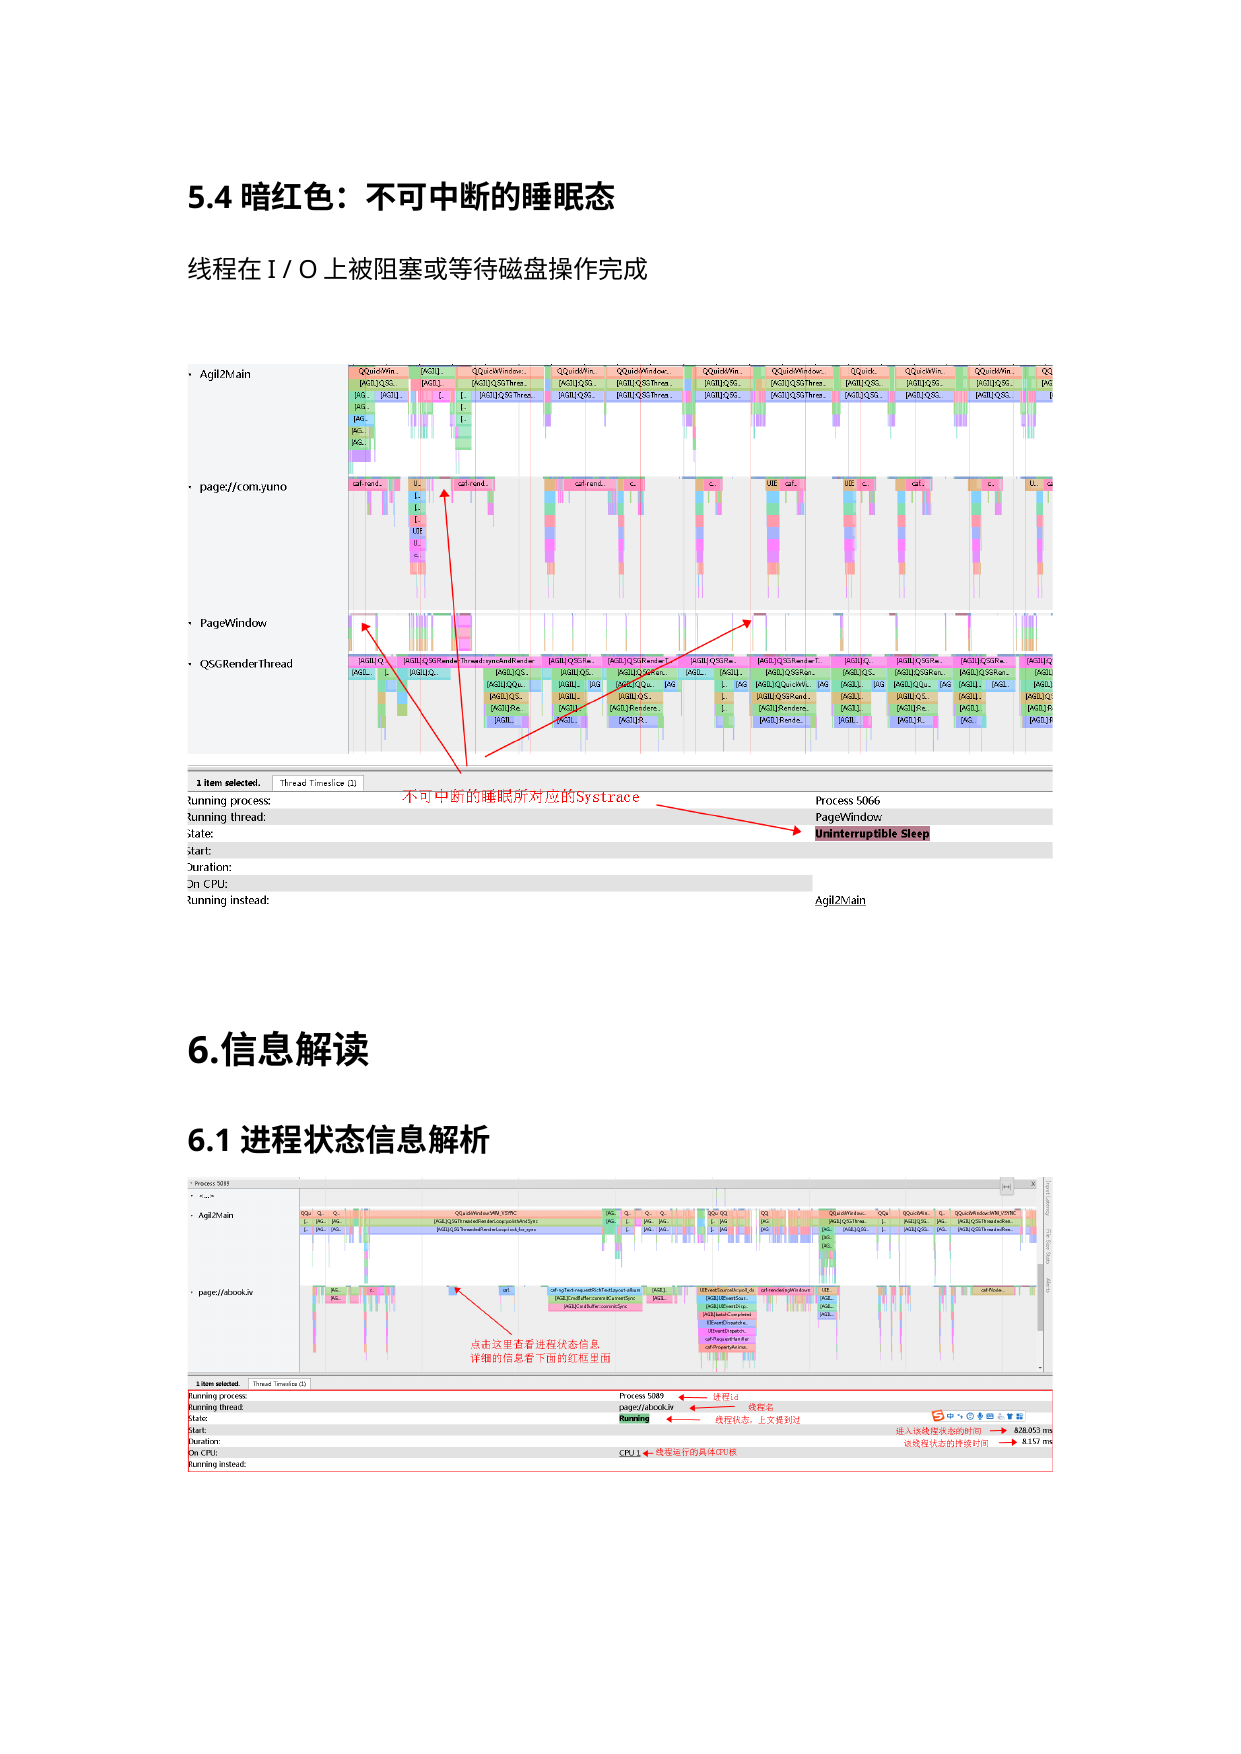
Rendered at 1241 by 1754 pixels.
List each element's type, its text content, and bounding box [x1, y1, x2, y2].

text 线程在I / O上被阻塞或等待磁盘操作完成 [187, 235, 1053, 300]
subtitle 5.4 暗红色：不可中断的睡眠态 [187, 162, 1053, 227]
subtitle 6.1 进程状态信息解析 [187, 1105, 1053, 1170]
subtitle 6.信息解读 [187, 1015, 1053, 1080]
picture [187, 1177, 1053, 1472]
picture [187, 364, 1053, 929]
